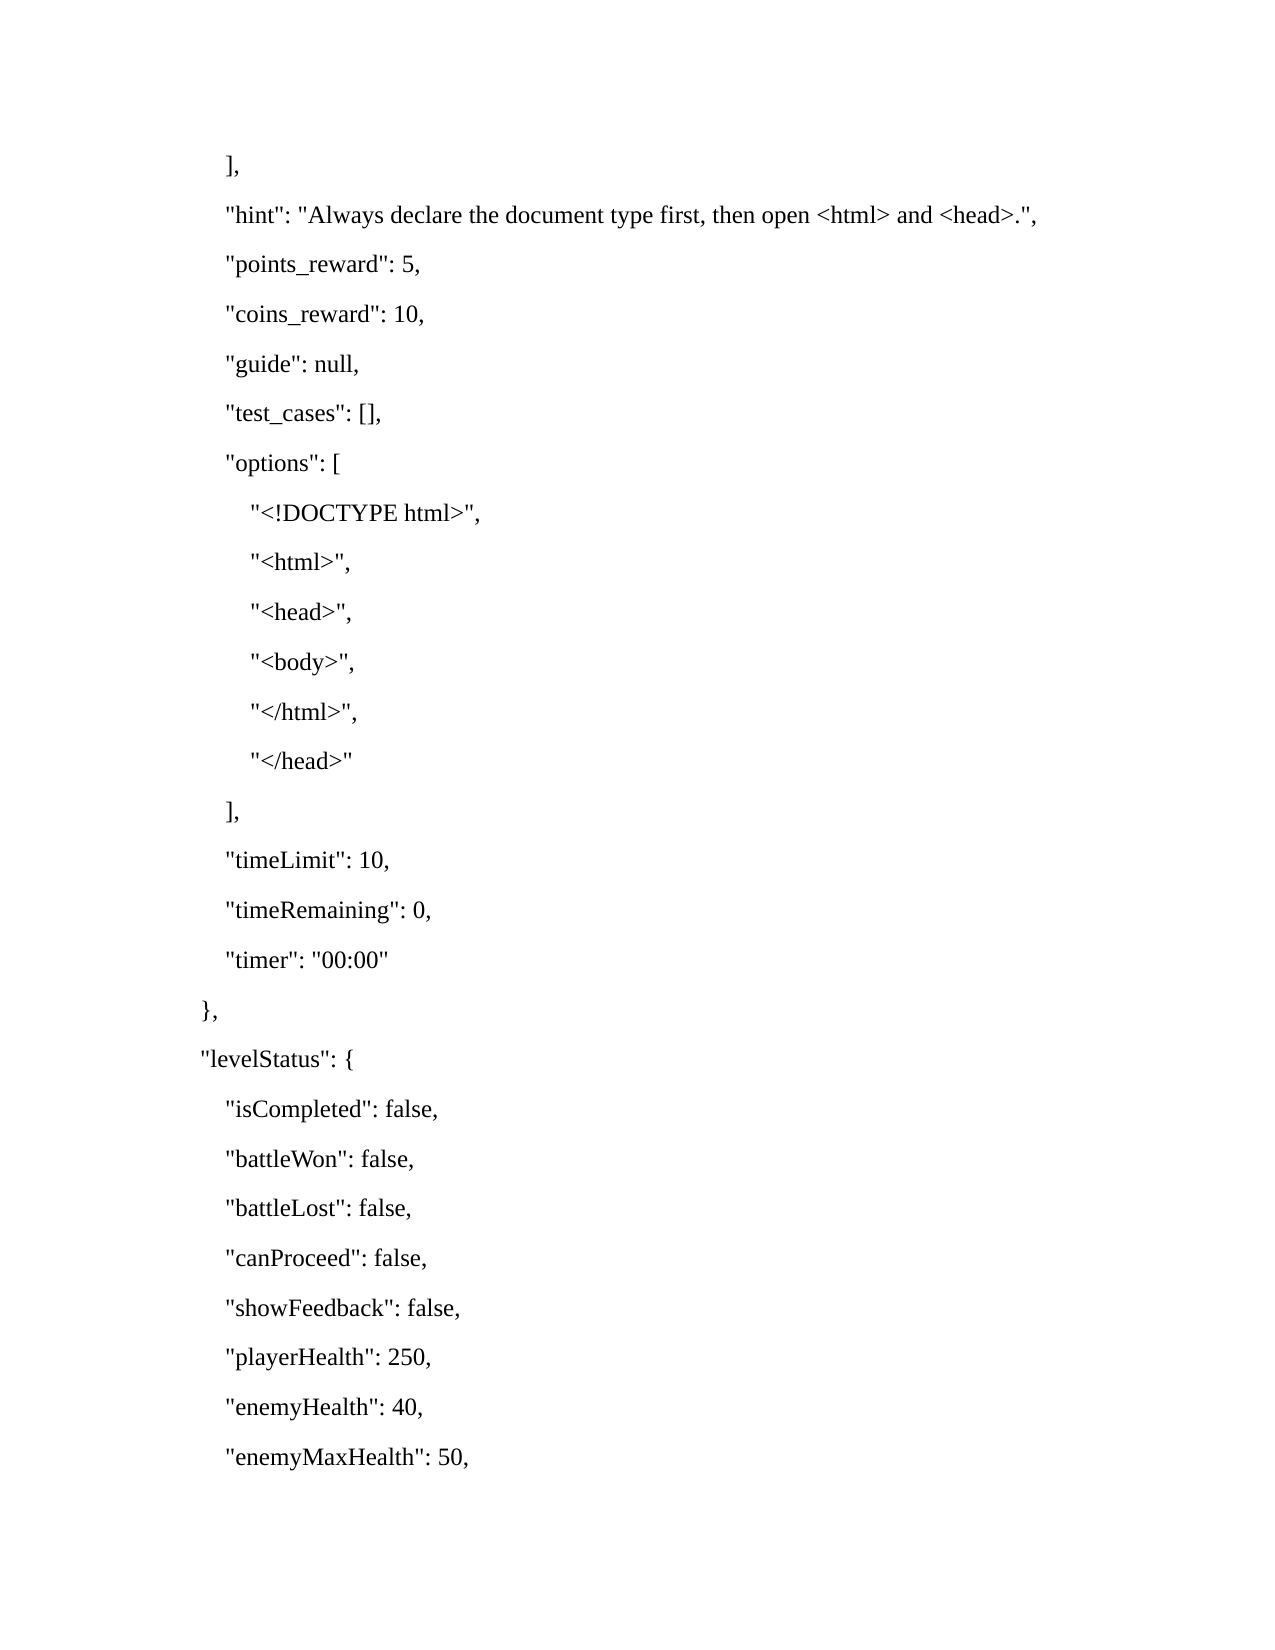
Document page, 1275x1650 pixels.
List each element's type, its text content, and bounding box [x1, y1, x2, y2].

text "showFeedback": false, [150, 1293, 1125, 1322]
text "canProceed": false, [150, 1243, 1125, 1272]
text "playerHealth": 250, [150, 1342, 1125, 1371]
text "enemyMaxHealth": 50, [150, 1442, 1125, 1471]
text "battleWon": false, [150, 1144, 1125, 1172]
text ], [150, 150, 1125, 179]
text "levelStatus": { [150, 1044, 1125, 1073]
text "<body>", [150, 647, 1125, 676]
text "options": [ [150, 448, 1125, 477]
text "timeLimit": 10, [150, 846, 1125, 874]
text "hint": "Always declare the document type first, then open <html> and <head>.", [150, 200, 1125, 228]
text "</head>" [150, 746, 1125, 775]
text "points_reward": 5, [150, 249, 1125, 278]
text "guide": null, [150, 349, 1125, 377]
text "test_cases": [], [150, 398, 1125, 427]
text "</html>", [150, 697, 1125, 725]
text "<head>", [150, 597, 1125, 626]
text "isCompleted": false, [150, 1094, 1125, 1123]
text "coins_reward": 10, [150, 299, 1125, 328]
text ], [150, 796, 1125, 825]
text "<!DOCTYPE html>", [150, 498, 1125, 527]
text }, [150, 995, 1125, 1023]
text "timer": "00:00" [150, 945, 1125, 974]
text "<html>", [150, 547, 1125, 576]
text "enemyHealth": 40, [150, 1392, 1125, 1421]
text "battleLost": false, [150, 1193, 1125, 1222]
text "timeRemaining": 0, [150, 895, 1125, 924]
